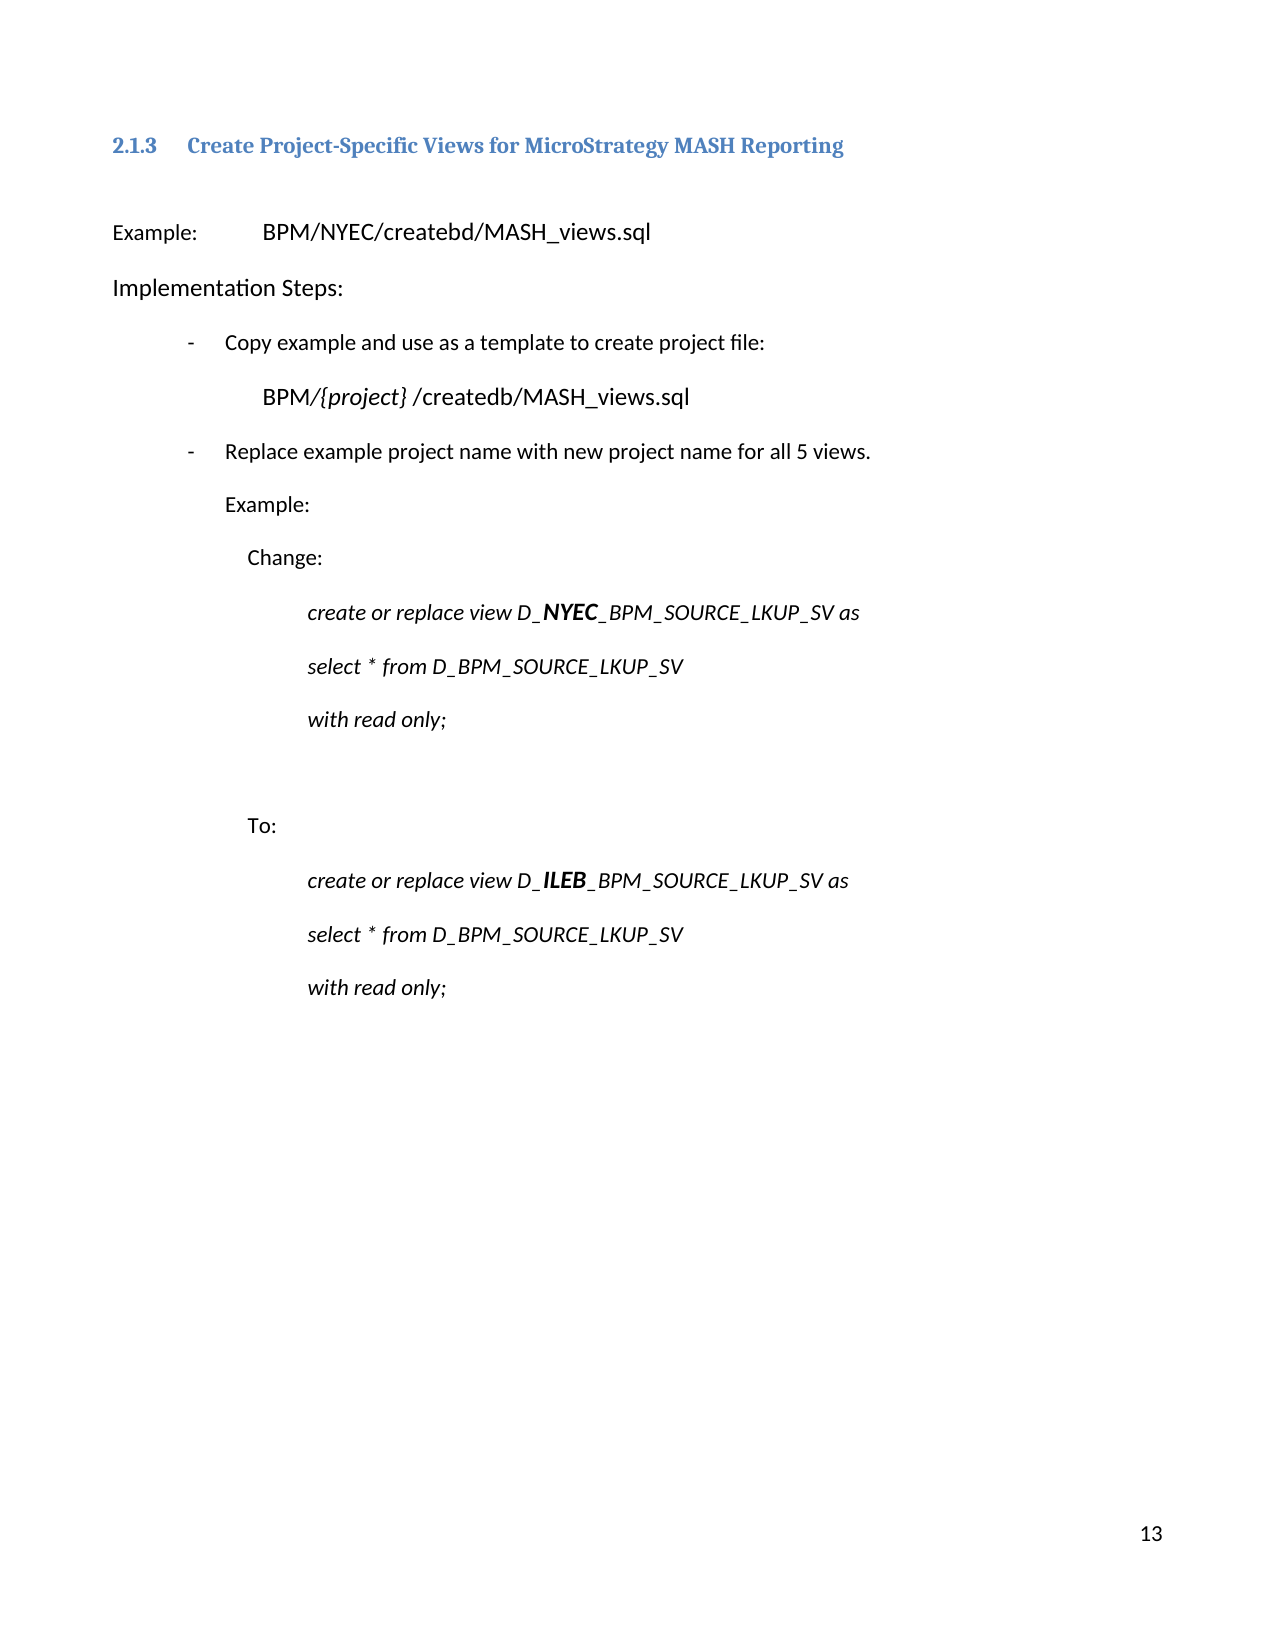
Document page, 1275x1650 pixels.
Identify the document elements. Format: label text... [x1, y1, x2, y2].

text Implementation Steps: [112, 272, 1162, 303]
text Example: [150, 490, 1162, 518]
list Replace example project name with new project name for all 5 views. [187, 437, 1162, 465]
text BPM/{project} /createdb/MASH_views.sql [172, 381, 1162, 412]
text select * from D_BPM_SOURCE_LKUP_SV [247, 652, 1162, 680]
text with read only; [247, 705, 1162, 733]
text To: [187, 811, 1162, 839]
text with read only; [247, 973, 1162, 1001]
text select * from D_BPM_SOURCE_LKUP_SV [247, 920, 1162, 948]
text create or replace view D_ILEB_BPM_SOURCE_LKUP_SV as [247, 864, 1162, 894]
text Change: [187, 543, 1162, 571]
text create or replace view D_NYEC_BPM_SOURCE_LKUP_SV as [247, 596, 1162, 627]
text Example: BPM/NYEC/createbd/MASH_views.sql [112, 217, 1162, 247]
subtitle Create Project-Specific Views for MicroStrategy MASH Reporting [112, 133, 1162, 160]
list Copy example and use as a template to create project file: [187, 328, 1162, 356]
